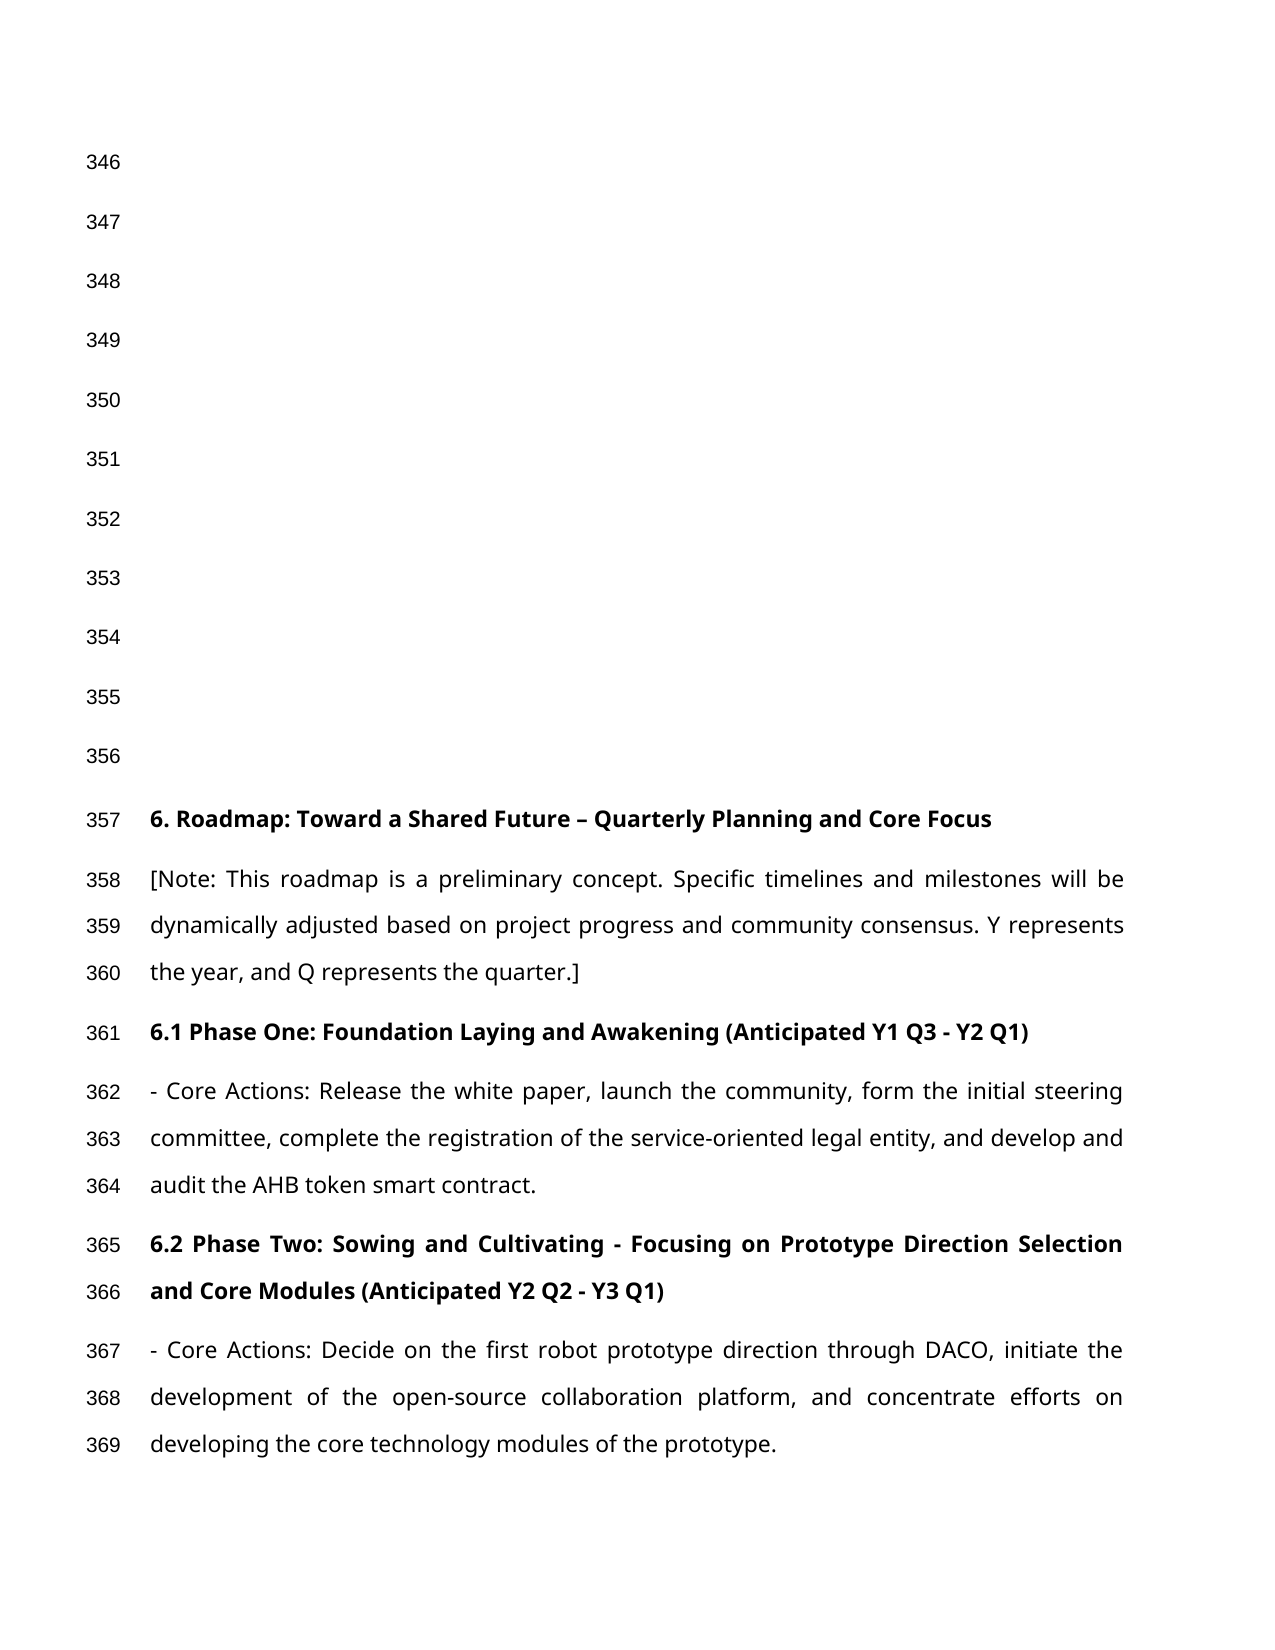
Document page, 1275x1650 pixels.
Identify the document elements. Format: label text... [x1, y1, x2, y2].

text 6.2 Phase Two: Sowing and Cultivating - Focusing on Prototype Direction Selection and Core Modules (Anticipated Y2 Q2 - Y3 Q1) [150, 1228, 1125, 1306]
text - Core Actions: Release the white paper, launch the community, form the initial steering committee, complete the registration of the service-oriented legal entity, and develop and audit the AHB token smart contract. [150, 1075, 1125, 1200]
text 6.1 Phase One: Foundation Laying and Awakening (Anticipated Y1 Q3 - Y2 Q1) [150, 1016, 1125, 1047]
text - Core Actions: Decide on the first robot prototype direction through DACO, initiate the development of the open-source collaboration platform, and concentrate efforts on developing the core technology modules of the prototype. [150, 1334, 1125, 1459]
text 6. Roadmap: Toward a Shared Future – Quarterly Planning and Core Focus [150, 803, 1125, 834]
text [Note: This roadmap is a preliminary concept. Specific timelines and milestones will be dynamically adjusted based on project progress and community consensus. Y represents the year, and Q represents the quarter.] [150, 862, 1125, 987]
